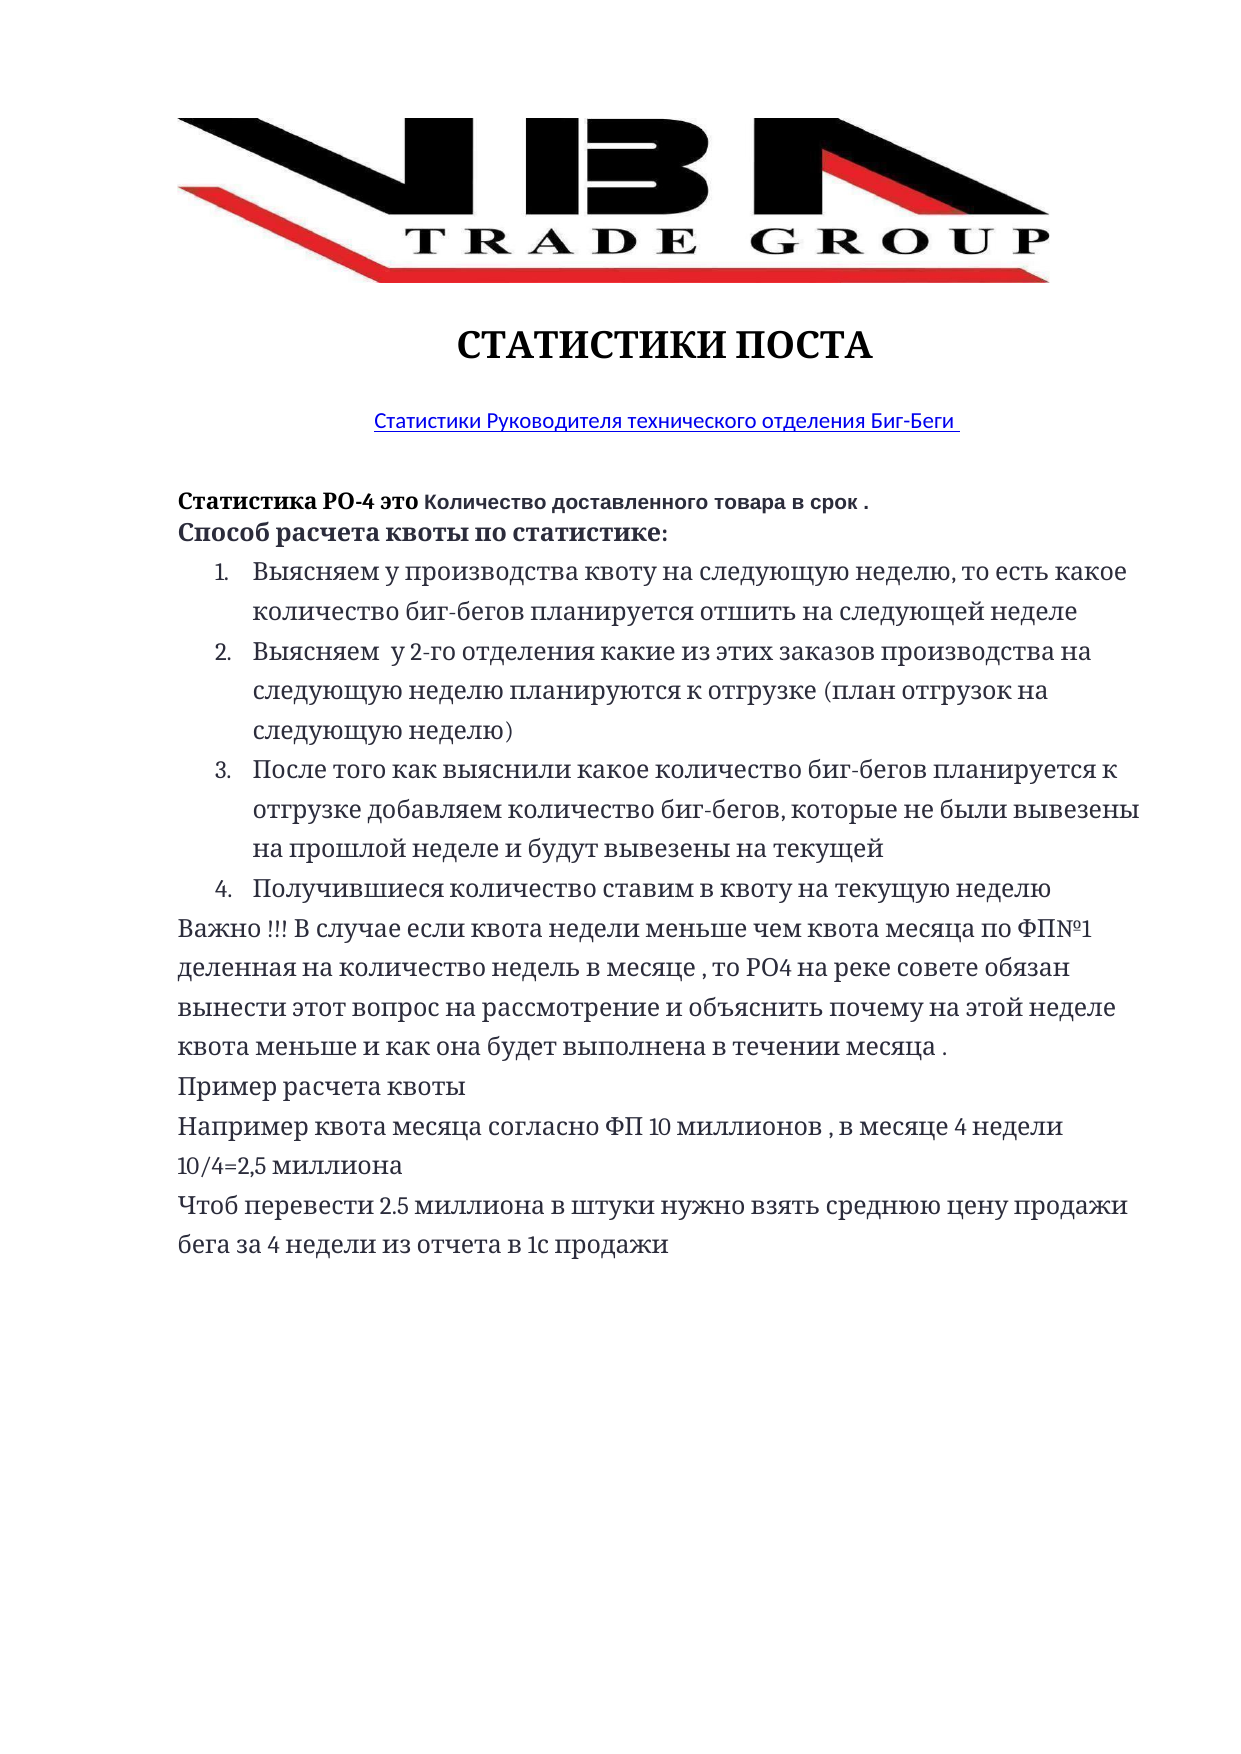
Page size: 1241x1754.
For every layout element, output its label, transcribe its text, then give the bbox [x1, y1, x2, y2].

text Чтоб перевести 2.5 миллиона в штуки нужно взять среднюю цену продажи бега за 4 недели из отчета в 1с продажи [177, 1192, 1152, 1260]
list Выясняем у производства квоту на следующую неделю, то есть какое количество биг-бегов планируется отшить на следующей неделе [215, 558, 1152, 627]
text Важно !!! В случае если квота недели меньше чем квота месяца по ФП№1 деленная на количество недель в месяце , то РО4 на реке совете обязан вынести этот вопрос на рассмотрение и объяснить почему на этой неделе квота меньше и как она будет выполнена в течении месяца . [177, 914, 1152, 1062]
text Способ расчета квоты по статистике: [177, 519, 1152, 547]
text Пример расчета квоты [177, 1073, 1152, 1102]
text Например квота месяца согласно ФП 10 миллионов , в месяце 4 недели 10/4=2,5 миллиона [177, 1112, 1152, 1181]
list После того как выяснили какое количество биг-бегов планируется к отгрузке добавляем количество биг-бегов, которые не были вывезены на прошлой неделе и будут вывезены на текущей [215, 756, 1152, 864]
picture [177, 118, 1050, 283]
list Выясняем у 2-го отделения какие из этих заказов производства на следующую неделю планируются к отгрузке (план отгрузок на следующую неделю) [215, 637, 1152, 745]
text СТАТИСТИКИ ПОСТА [177, 325, 1152, 368]
list Получившиеся количество ставим в квоту на текущую неделю [215, 875, 1152, 904]
text Статистики Руководителя технического отделения Биг-Беги [177, 407, 1152, 435]
text Статистика РО-4 это Количество доставленного товара в срок . [177, 488, 1152, 515]
